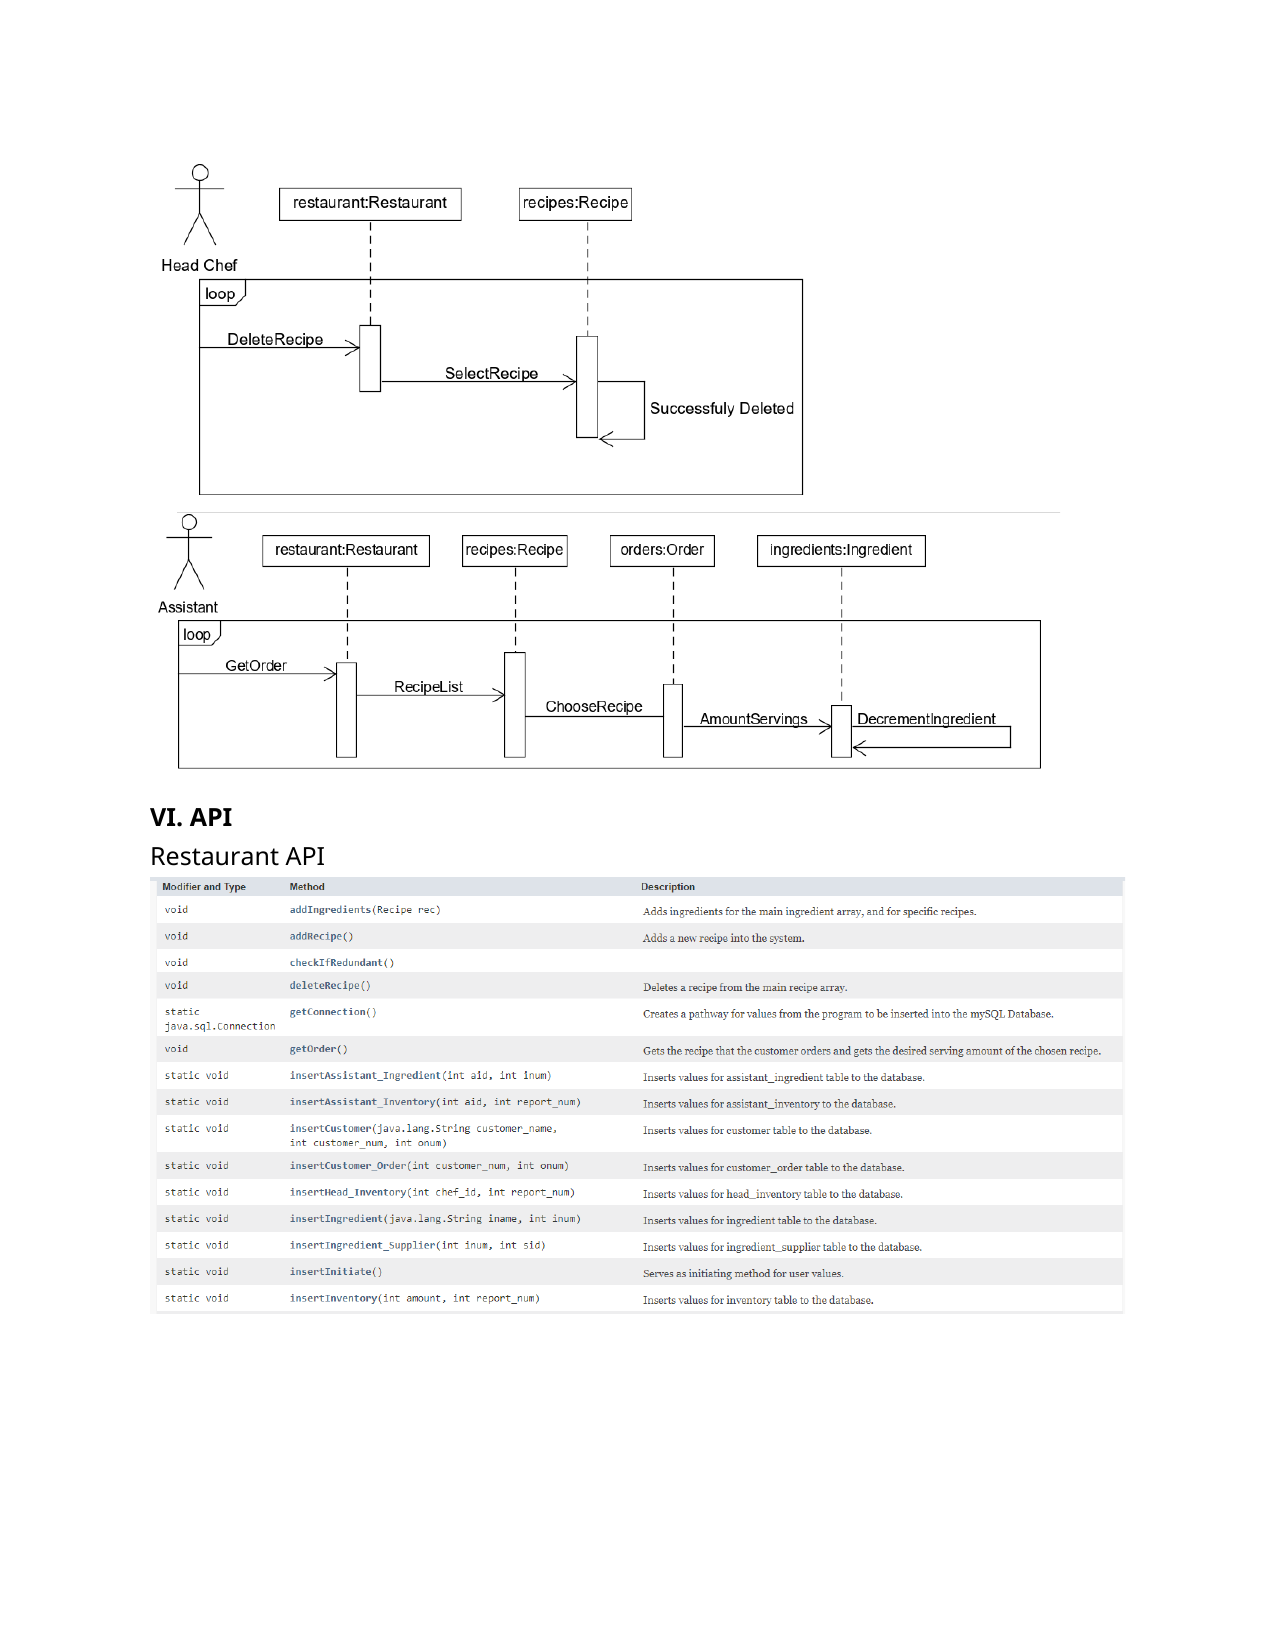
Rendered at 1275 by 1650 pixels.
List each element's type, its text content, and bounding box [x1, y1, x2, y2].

picture [150, 512, 1060, 796]
text VI. API [150, 799, 1125, 833]
picture [150, 150, 830, 509]
picture [150, 877, 1125, 1314]
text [150, 150, 1125, 795]
text Restaurant API [150, 838, 1125, 872]
